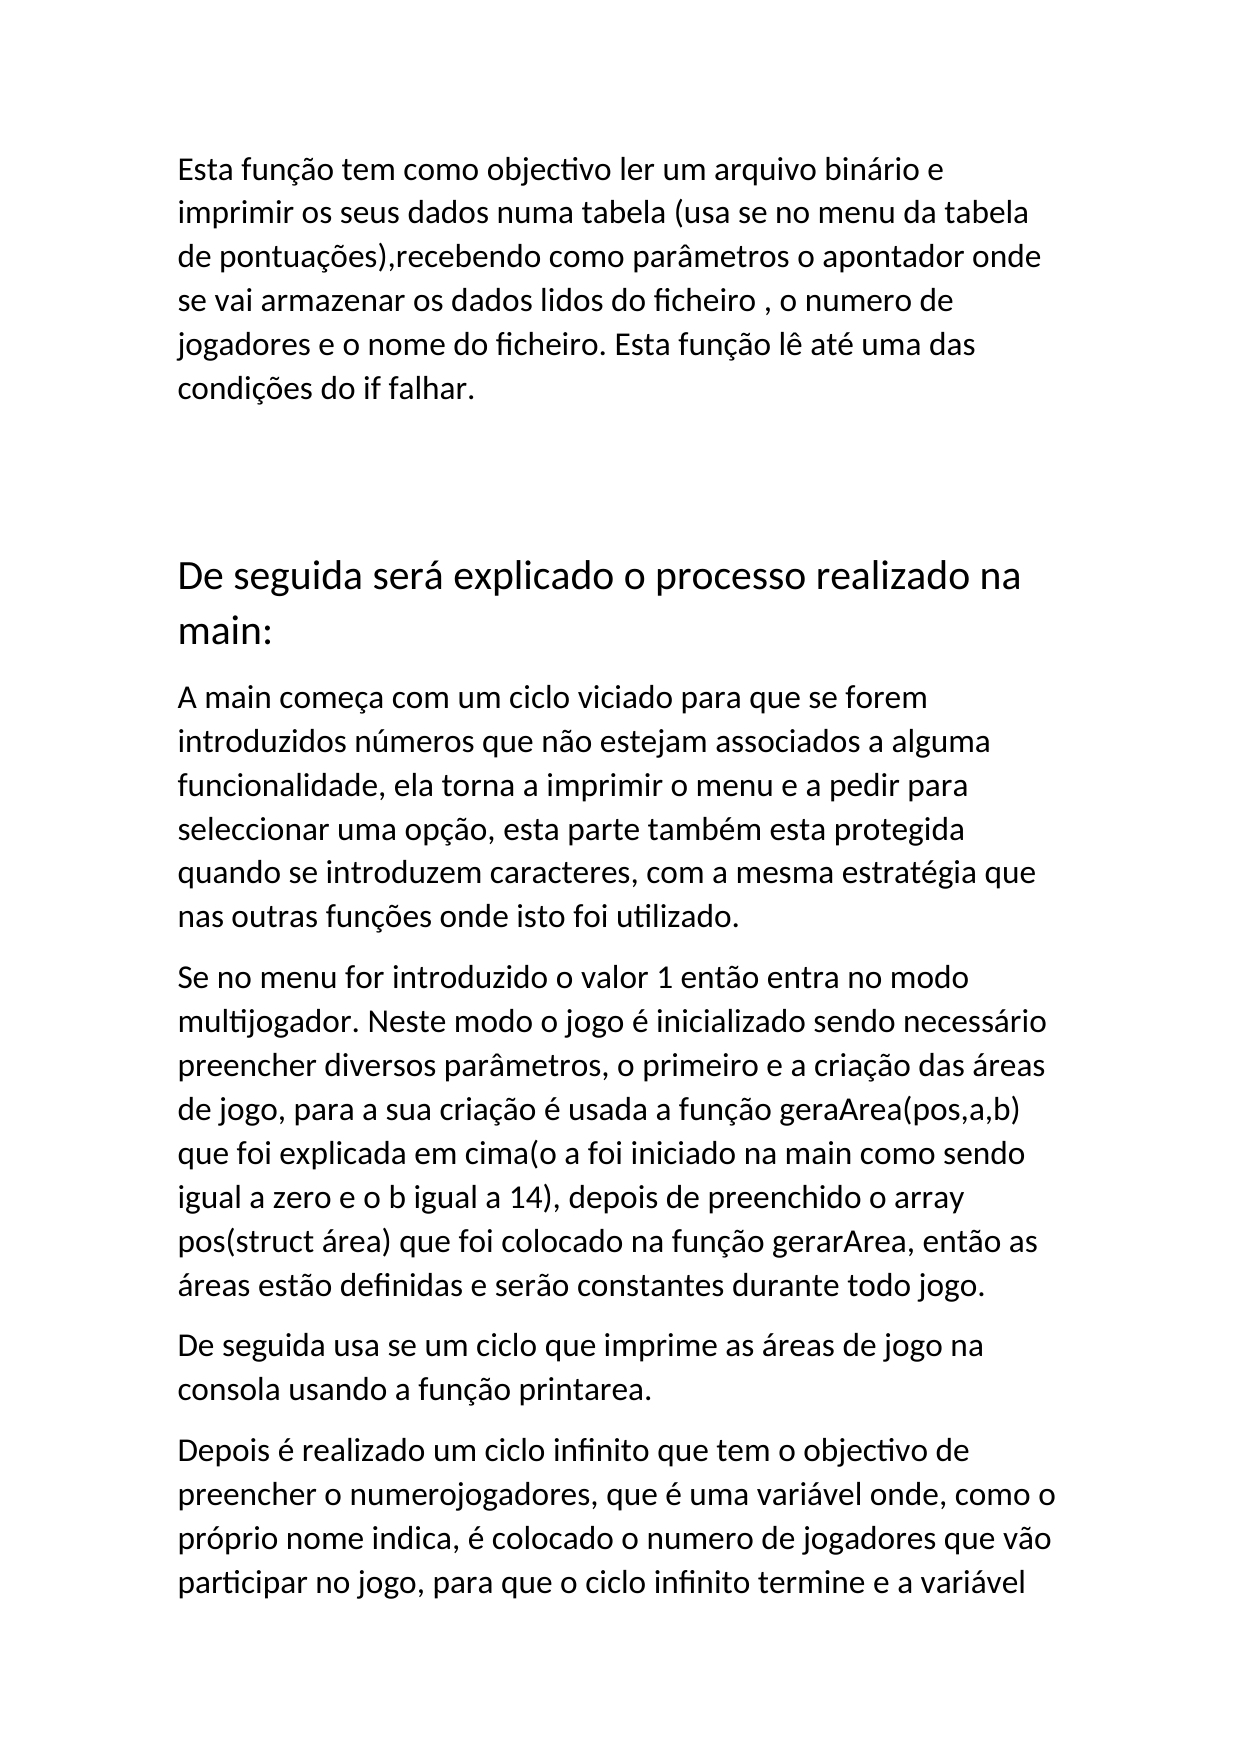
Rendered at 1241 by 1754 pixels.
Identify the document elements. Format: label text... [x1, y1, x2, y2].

text Se no menu for introduzido o valor 1 então entra no modo multijogador. Neste modo o jogo é inicializado sendo necessário preencher diversos parâmetros, o primeiro e a criação das áreas de jogo, para a sua criação é usada a função geraArea(pos,a,b) que foi explicada em cima(o a foi iniciado na main como sendo igual a zero e o b igual a 14), depois de preenchido o array pos(struct área) que foi colocado na função gerarArea, então as áreas estão definidas e serão constantes durante todo jogo. [177, 956, 1063, 1304]
text De seguida será explicado o processo realizado na main: [177, 549, 1063, 655]
text Esta função tem como objectivo ler um arquivo binário e imprimir os seus dados numa tabela (usa se no menu da tabela de pontuações),recebendo como parâmetros o apontador onde se vai armazenar os dados lidos do ficheiro , o numero de jogadores e o nome do ficheiro. Esta função lê até uma das condições do if falhar. [177, 148, 1063, 408]
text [177, 1429, 1063, 1602]
text De seguida usa se um ciclo que imprime as áreas de jogo na consola usando a função printarea. [177, 1324, 1063, 1409]
text A main começa com um ciclo viciado para que se forem introduzidos números que não estejam associados a alguma funcionalidade, ela torna a imprimir o menu e a pedir para seleccionar uma opção, esta parte também esta protegida quando se introduzem caracteres, com a mesma estratégia que nas outras funções onde isto foi utilizado. [177, 676, 1063, 936]
